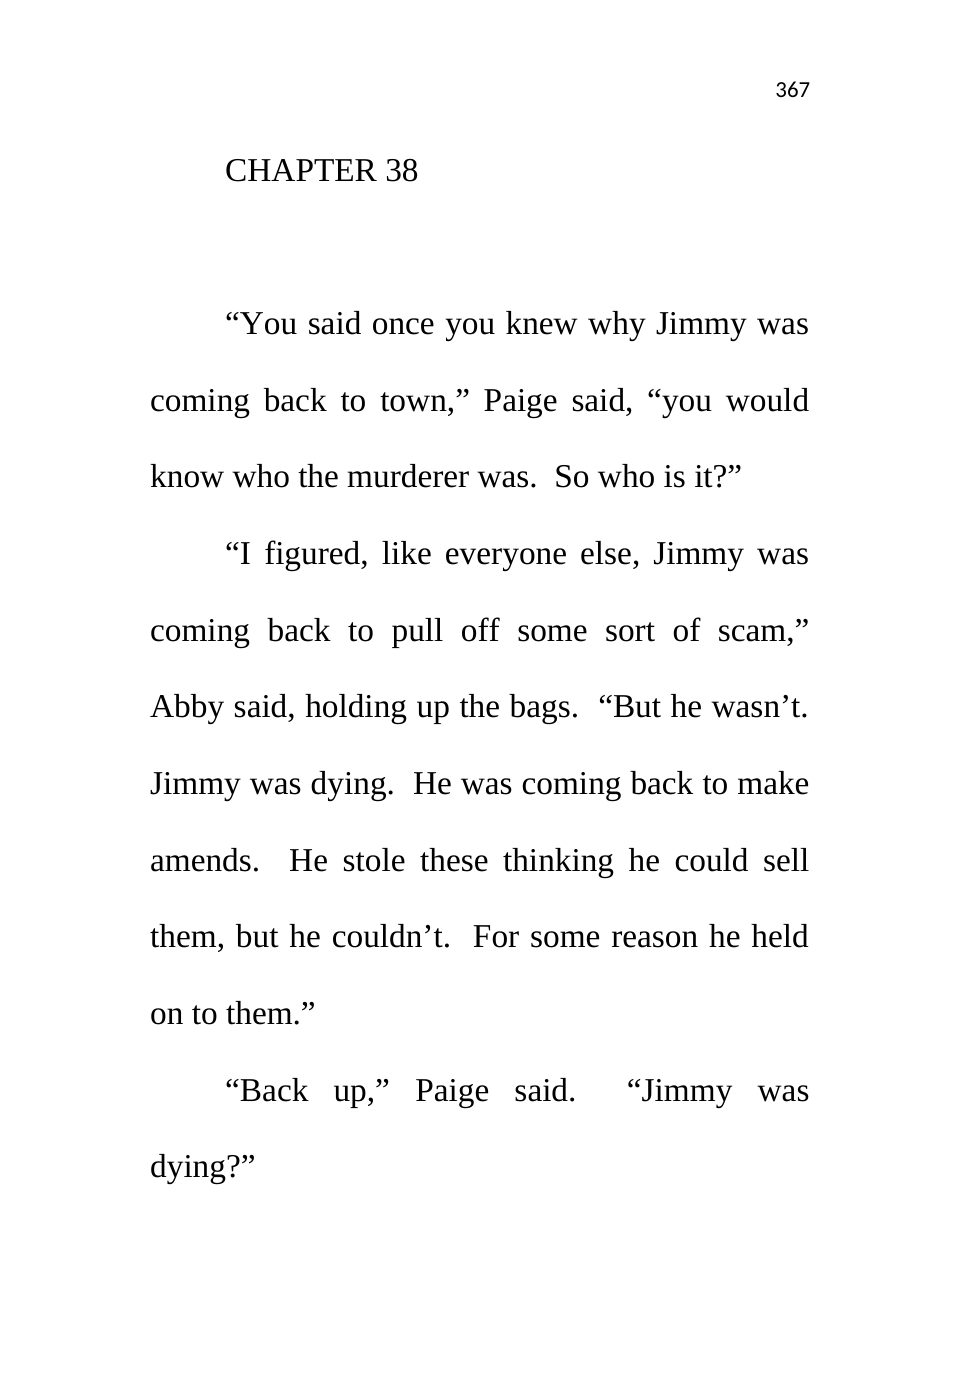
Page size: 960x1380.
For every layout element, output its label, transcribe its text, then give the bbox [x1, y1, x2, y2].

text “Back up,” Paige said. “Jimmy was dying?” [150, 1070, 810, 1185]
text “I figured, like everyone else, Jimmy was coming back to pull off some sort of scam,” Abby said, holding up the bags. “But he wasn’t. Jimmy was dying. He was coming back to make amends. He stole these thinking he could sell them, but he couldn’t. For some reason he held on to them.” [150, 533, 810, 1032]
text “You said once you knew why Jimmy was coming back to town,” Paige said, “you would know who the murderer was. So who is it?” [150, 303, 810, 495]
text CHAPTER 38 [150, 150, 810, 188]
